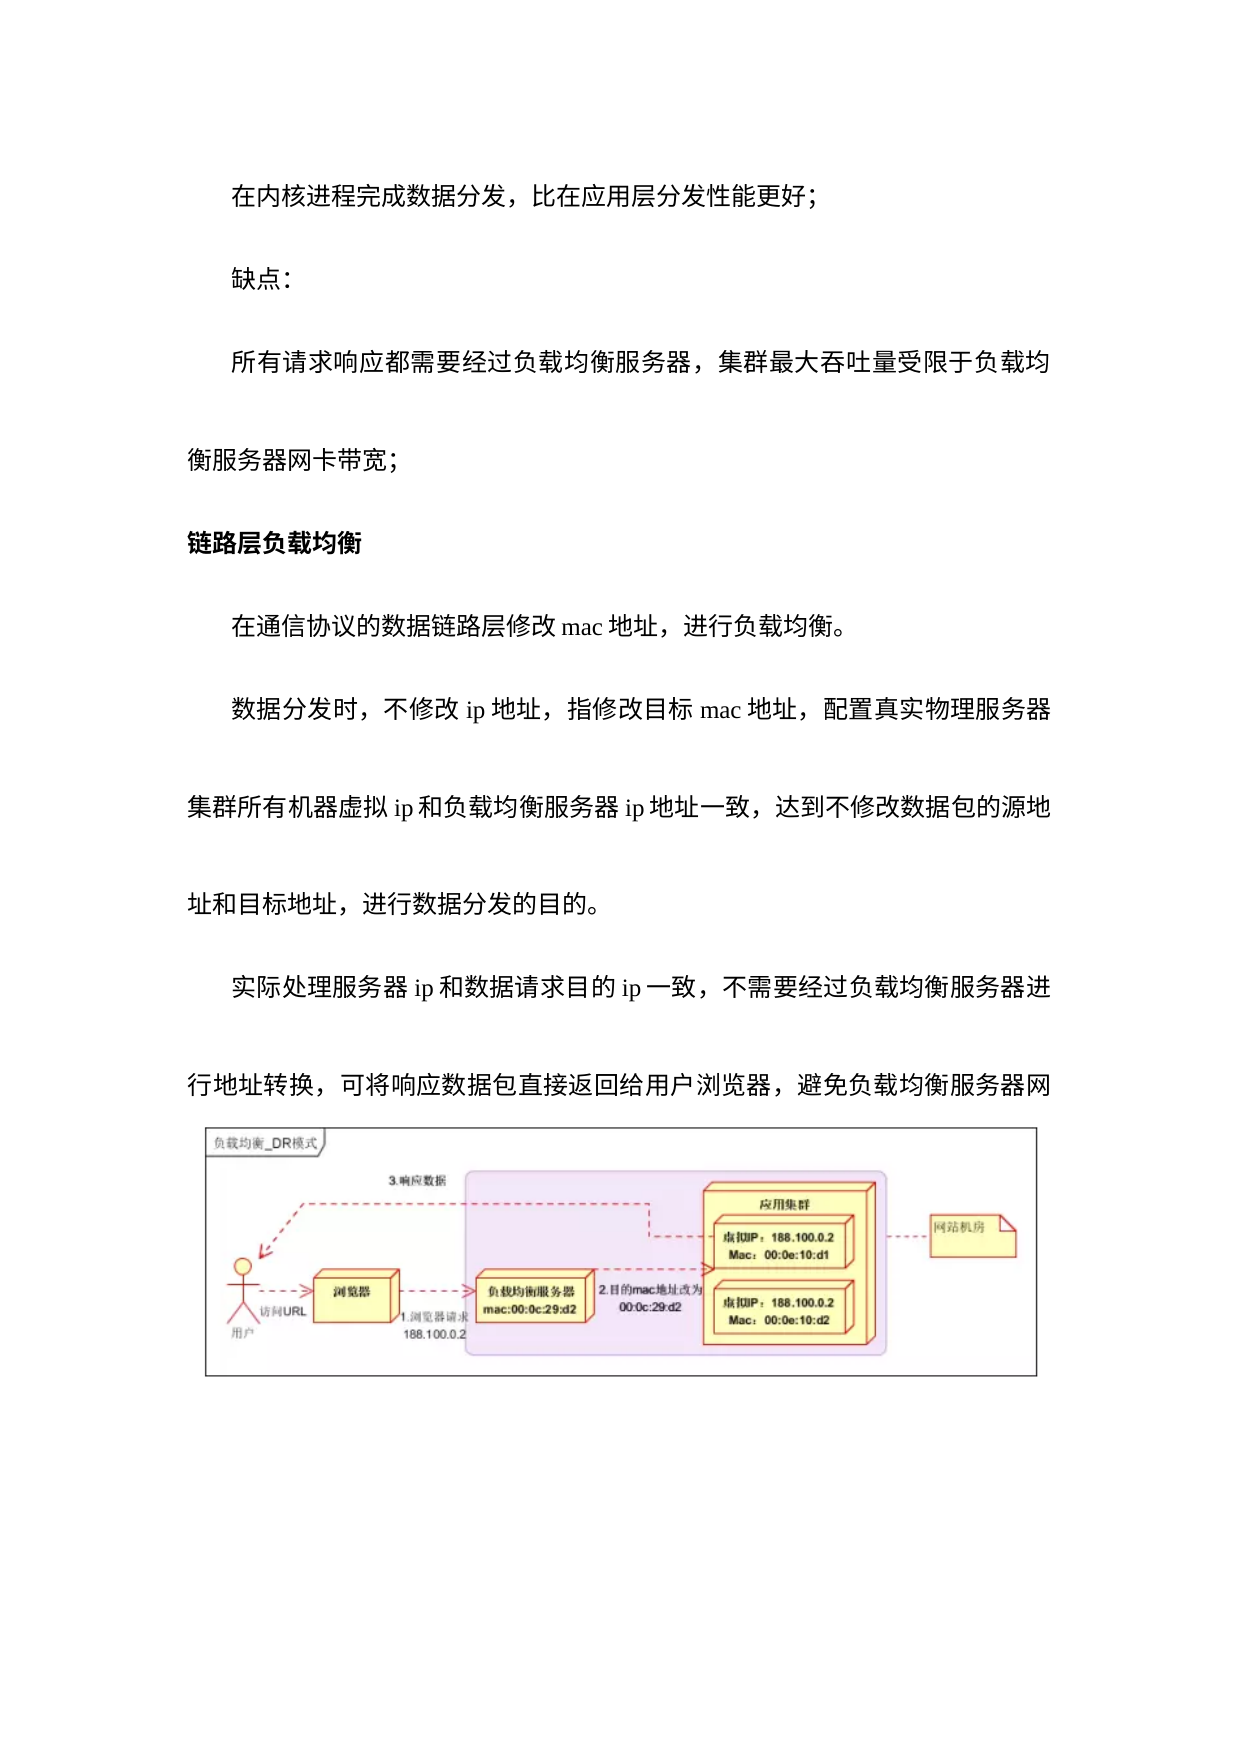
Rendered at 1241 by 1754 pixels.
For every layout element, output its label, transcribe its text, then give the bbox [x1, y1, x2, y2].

text 在内核进程完成数据分发，比在应用层分发性能更好； [187, 162, 1053, 227]
text 在通信协议的数据链路层修改mac地址，进行负载均衡。 [187, 592, 1053, 657]
text 所有请求响应都需要经过负载均衡服务器，集群最大吞吐量受限于负载均衡服务器网卡带宽； [187, 328, 1053, 491]
text 数据分发时，不修改ip地址，指修改目标mac地址，配置真实物理服务器集群所有机器虚拟ip和负载均衡服务器ip地址一致，达到不修改数据包的源地址和目标地址，进行数据分发的目的。 [187, 675, 1053, 935]
picture [187, 1117, 1053, 1391]
subtitle 链路层负载均衡 [187, 509, 1053, 574]
text 缺点： [187, 245, 1053, 310]
text 实际处理服务器ip和数据请求目的ip一致，不需要经过负载均衡服务器进行地址转换，可将响应数据包直接返回给用户浏览器，避免负载均衡服务器网卡带宽成为瓶颈。也称为直接路由模式（DR模式）。如下图： [187, 953, 1053, 1116]
